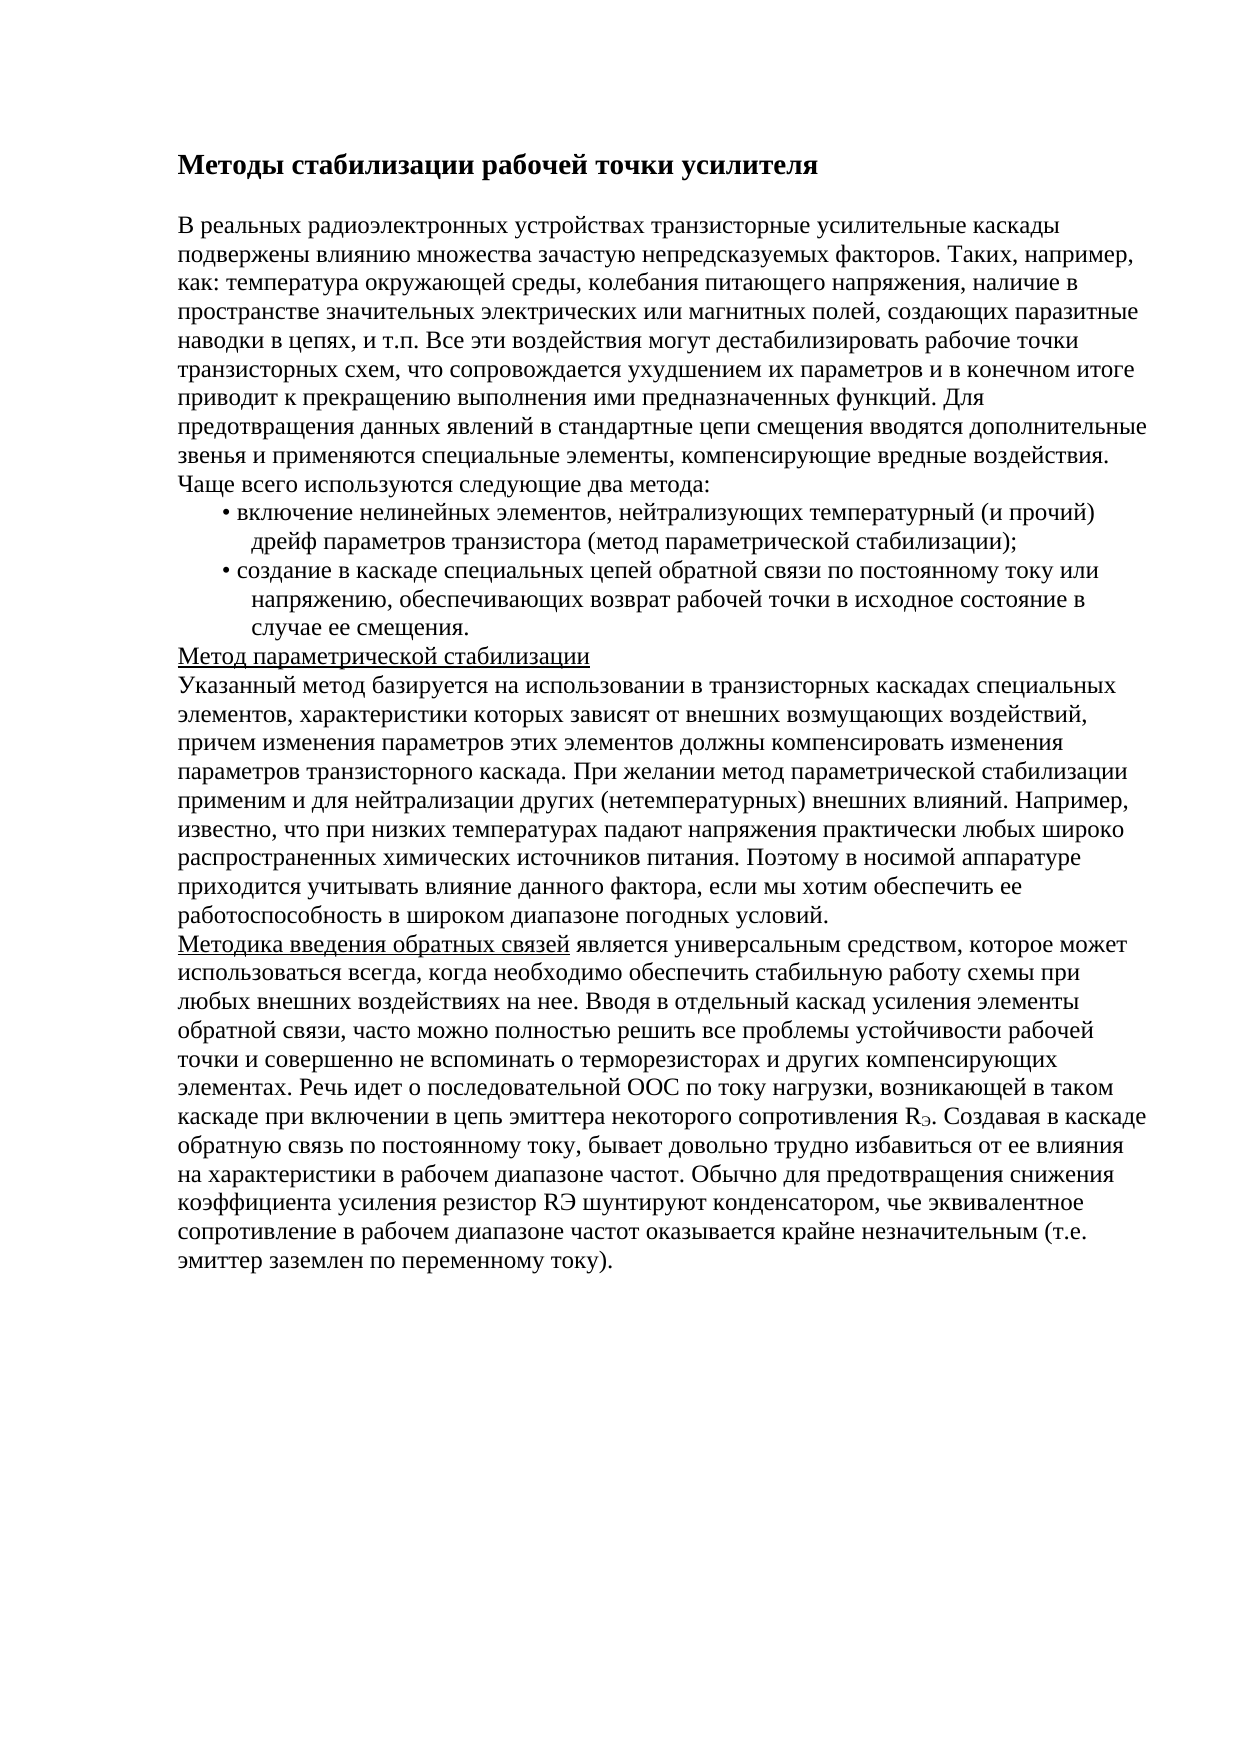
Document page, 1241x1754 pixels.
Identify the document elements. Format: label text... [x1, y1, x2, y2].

text Методы стабилизации рабочей точки усилителя [177, 147, 1152, 181]
text • включение нелинейных элементов, нейтрализующих температурный (и прочий) дрейф параметров транзистора (метод параметрической стабилизации); [222, 497, 1152, 555]
text В реальных радиоэлектронных устройствах транзисторные усилительные каскады подвержены влиянию множества зачастую непредсказуемых факторов. Таких, например, как: температура окружающей среды, колебания питающего напряжения, наличие в пространстве значительных электрических или магнитных полей, создающих паразитные наводки в цепях, и т.п. Все эти воздействия могут дестабилизировать рабочие точки транзисторных схем, что сопровождается ухудшением их параметров и в конечном итоге приводит к прекращению выполнения ими предназначенных функций. Для предотвращения данных явлений в стандартные цепи смещения вводятся дополнительные звенья и применяются специальные элементы, компенсирующие вредные воздействия. [177, 210, 1152, 469]
text Методика введения обратных связей является универсальным средством, которое может использоваться всегда, когда необходимо обеспечить стабильную работу схемы при любых внешних воздействиях на нее. Вводя в отдельный каскад усиления элементы обратной связи, часто можно полностью решить все проблемы устойчивости рабочей точки и совершенно не вспоминать о терморезисторах и других компенсирующих элементах. Речь идет о последовательной ООС по току нагрузки, возникающей в таком каскаде при включении в цепь эмиттера некоторого сопротивления RЭ. Создавая в каскаде обратную связь по постоянному току, бывает довольно трудно избавиться от ее влияния на характеристики в рабочем диапазоне частот. Обычно для предотвращения снижения коэффициента усиления резистор RЭ шунтируют конденсатором, чье эквивалентное сопротивление в рабочем диапазоне частот оказывается крайне незначительным (т.е. эмиттер заземлен по переменному току). [177, 929, 1152, 1274]
text Чаще всего используются следующие два метода: [177, 469, 1152, 497]
text • создание в каскаде специальных цепей обратной связи по постоянному току или напряжению, обеспечивающих возврат рабочей точки в исходное состояние в случае ее смещения. [222, 555, 1152, 641]
text Метод параметрической стабилизации [177, 641, 1152, 670]
text Указанный метод базируется на использовании в транзисторных каскадах специальных элементов, характеристики которых зависят от внешних возмущающих воздействий, причем изменения параметров этих элементов должны компенсировать изменения параметров транзисторного каскада. При желании метод параметрической стабилизации применим и для нейтрализации других (нетемпературных) внешних влияний. Например, известно, что при низких температурах падают напряжения практически любых широко распространенных химических источников питания. Поэтому в носимой аппаратуре приходится учитывать влияние данного фактора, если мы хотим обеспечить ее работоспособность в широком диапазоне погодных условий. [177, 670, 1152, 929]
